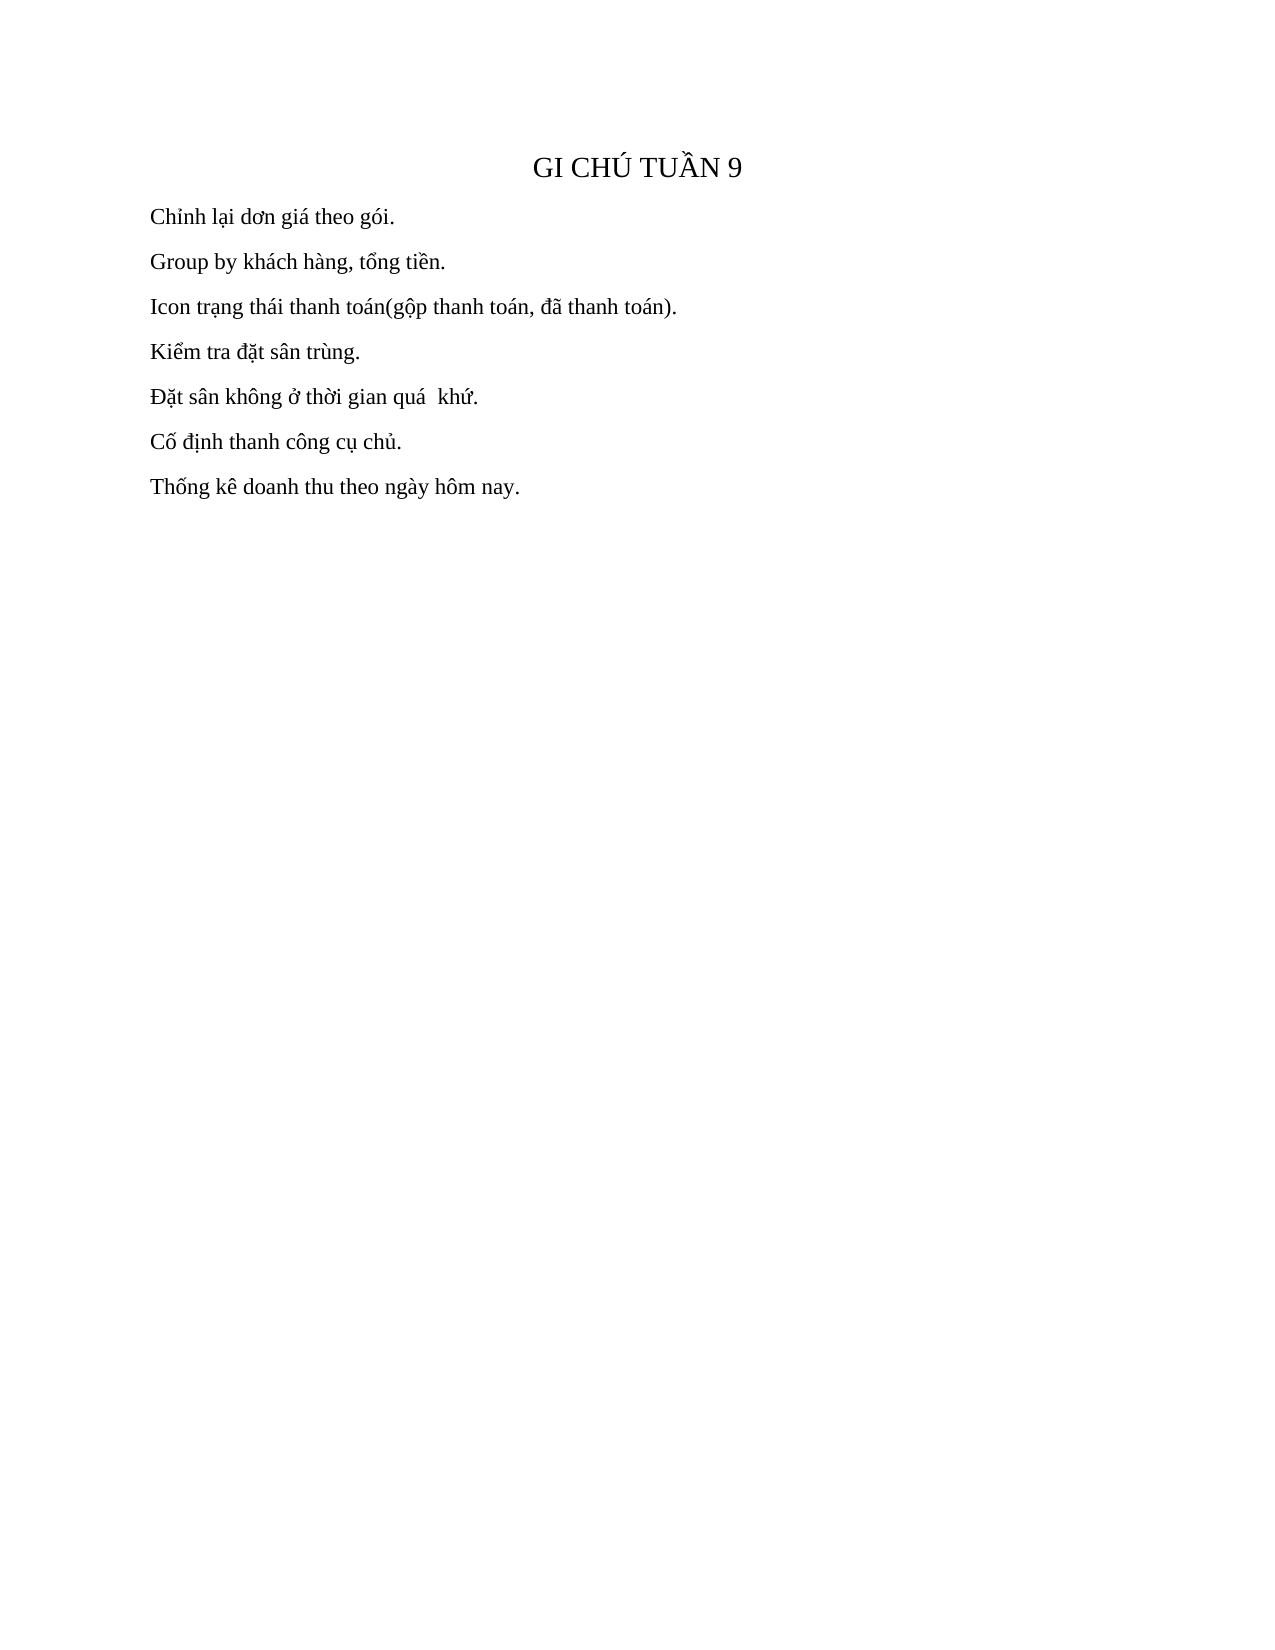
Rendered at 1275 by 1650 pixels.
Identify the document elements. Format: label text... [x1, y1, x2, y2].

text Icon trạng thái thanh toán(gộp thanh toán, đã thanh toán). [150, 293, 1125, 319]
text Đặt sân không ở thời gian quá khứ. [150, 383, 1125, 409]
text Thống kê doanh thu theo ngày hôm nay. [150, 473, 1125, 500]
text Chỉnh lại dơn giá theo gói. [150, 203, 1125, 229]
text Cố định thanh công cụ chủ. [150, 428, 1125, 455]
text Kiểm tra đặt sân trùng. [150, 338, 1125, 364]
text GI CHÚ TUẦN 9 [150, 150, 1125, 183]
text Group by khách hàng, tổng tiền. [150, 248, 1125, 274]
